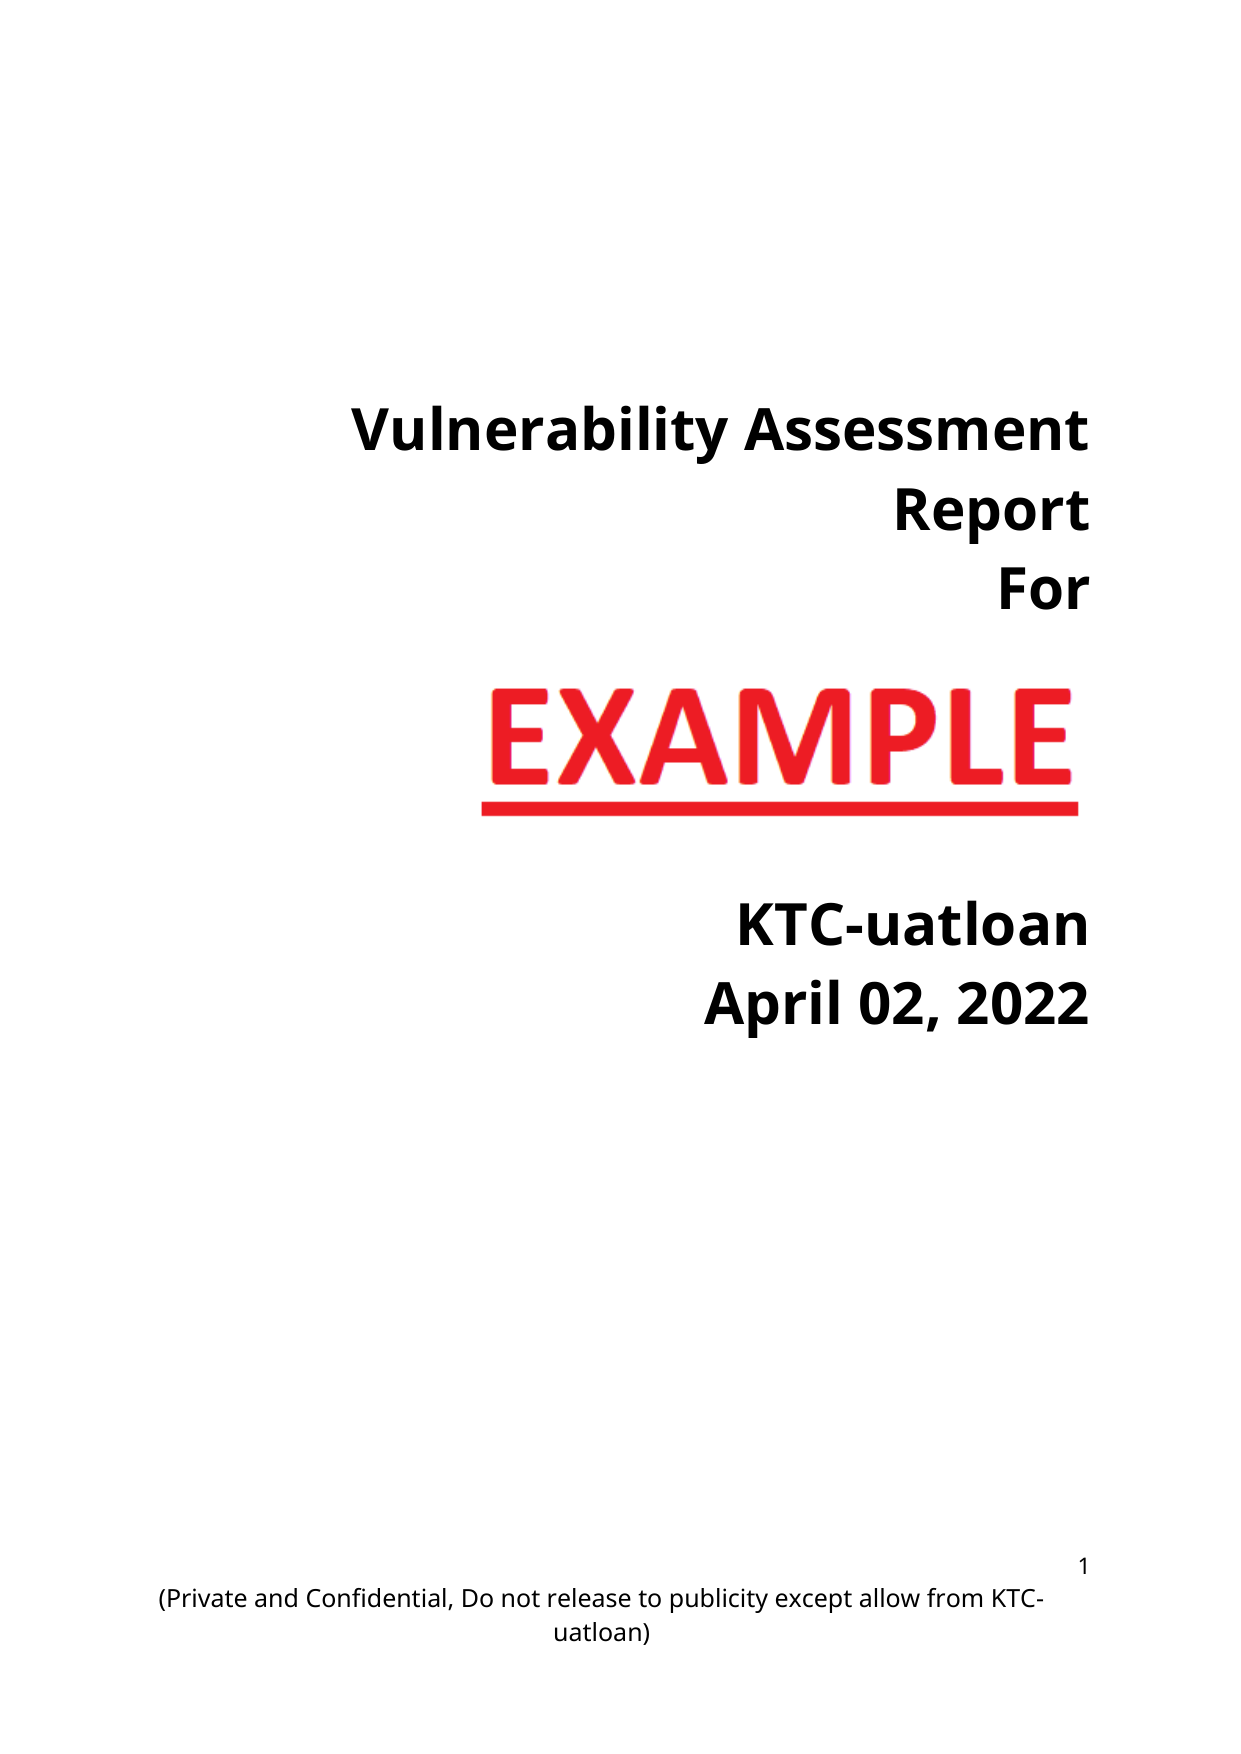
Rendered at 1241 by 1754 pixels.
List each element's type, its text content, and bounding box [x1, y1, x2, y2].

text KTC-uatloan [150, 883, 1090, 962]
text April 02, 2022 [150, 962, 1090, 1042]
picture [471, 626, 1091, 843]
text For [150, 547, 1090, 627]
text Vulnerability Assessment Report [150, 388, 1090, 547]
